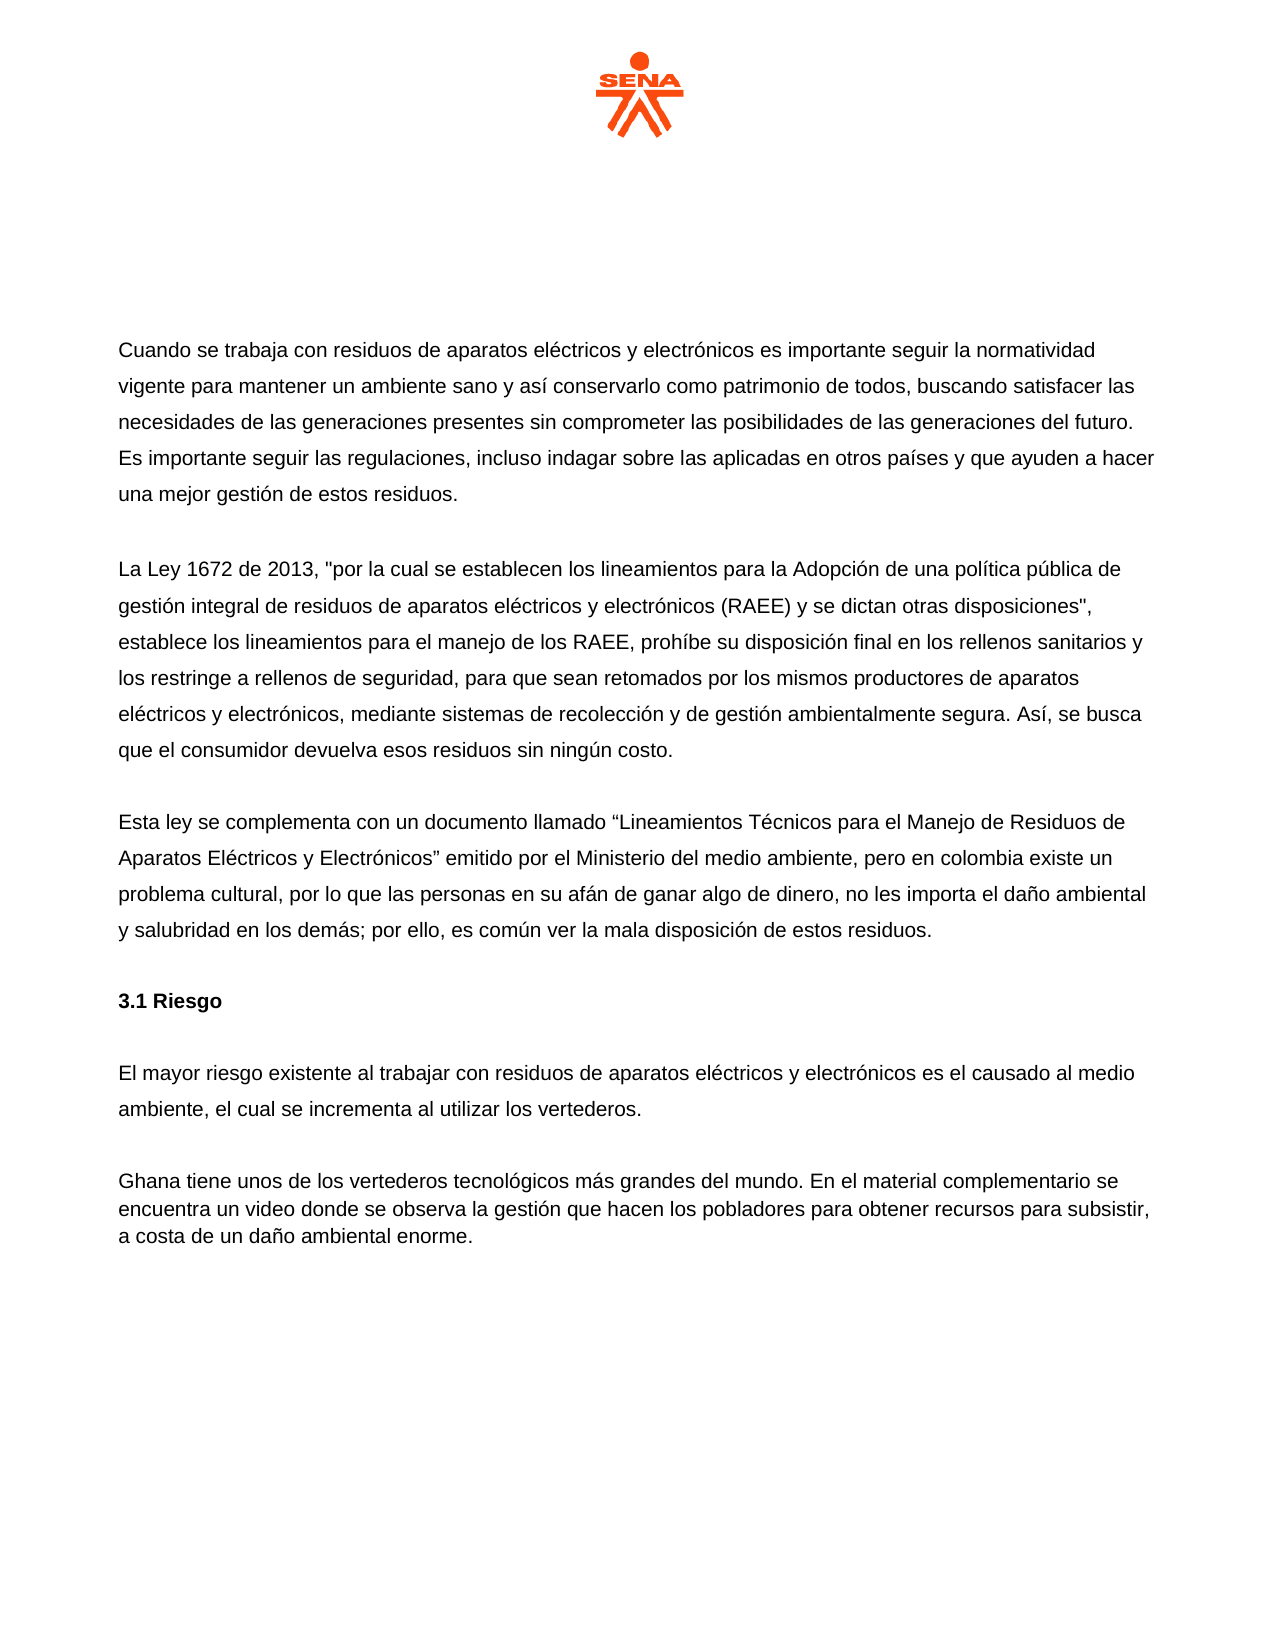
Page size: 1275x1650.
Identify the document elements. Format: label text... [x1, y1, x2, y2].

text Cuando se trabaja con residuos de aparatos eléctricos y electrónicos es importante seguir la normatividad vigente para mantener un ambiente sano y así conservarlo como patrimonio de todos, buscando satisfacer las necesidades de las generaciones presentes sin comprometer las posibilidades de las generaciones del futuro. Es importante seguir las regulaciones, incluso indagar sobre las aplicadas en otros países y que ayuden a hacer una mejor gestión de estos residuos. [118, 338, 1157, 505]
text 3.1 Riesgo [118, 989, 1157, 1013]
text La Ley 1672 de 2013, "por la cual se establecen los lineamientos para la Adopción de una política pública de gestión integral de residuos de aparatos eléctricos y electrónicos (RAEE) y se dictan otras disposiciones", establece los lineamientos para el manejo de los RAEE, prohíbe su disposición final en los rellenos sanitarios y los restringe a rellenos de seguridad, para que sean retomados por los mismos productores de aparatos eléctricos y electrónicos, mediante sistemas de recolección y de gestión ambientalmente segura. Así, se busca que el consumidor devuelva esos residuos sin ningún costo. [118, 553, 1157, 762]
picture [585, 48, 690, 142]
text El mayor riesgo existente al trabajar con residuos de aparatos eléctricos y electrónicos es el causado al medio ambiente, el cual se incrementa al utilizar los vertederos. [118, 1061, 1157, 1121]
text Ghana tiene unos de los vertederos tecnológicos más grandes del mundo. En el material complementario se encuentra un video donde se observa la gestión que hacen los pobladores para obtener recursos para subsistir, a costa de un daño ambiental enorme. [118, 1169, 1157, 1248]
text Esta ley se complementa con un documento llamado “Lineamientos Técnicos para el Manejo de Residuos de Aparatos Eléctricos y Electrónicos” emitido por el Ministerio del medio ambiente, pero en colombia existe un problema cultural, por lo que las personas en su afán de ganar algo de dinero, no les importa el daño ambiental y salubridad en los demás; por ello, es común ver la mala disposición de estos residuos. [118, 810, 1157, 941]
